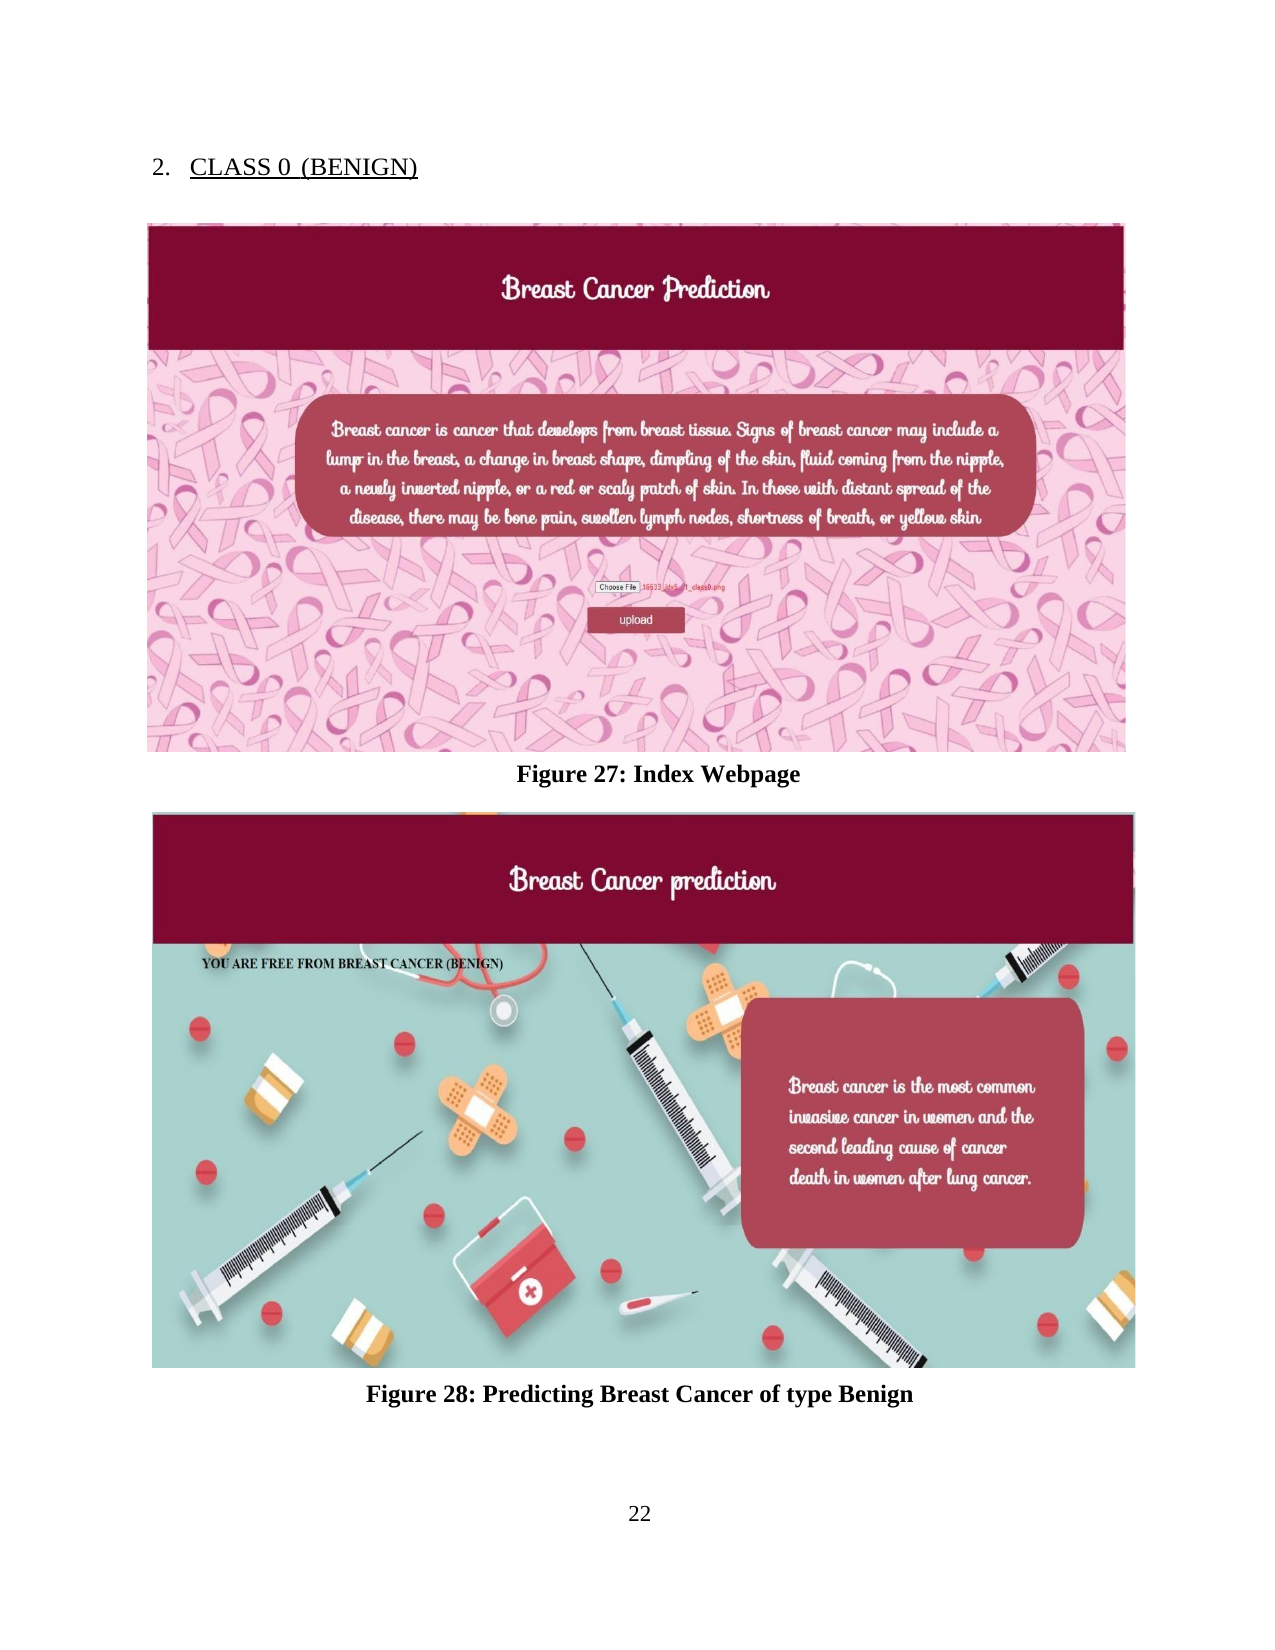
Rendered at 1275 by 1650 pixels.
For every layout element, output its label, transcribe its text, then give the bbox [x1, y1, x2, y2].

list CLASS 0 (BENIGN) [152, 152, 1179, 181]
picture [147, 223, 1126, 752]
picture [152, 812, 1136, 1368]
subtitle Figure 27: Index Webpage [191, 752, 1126, 788]
